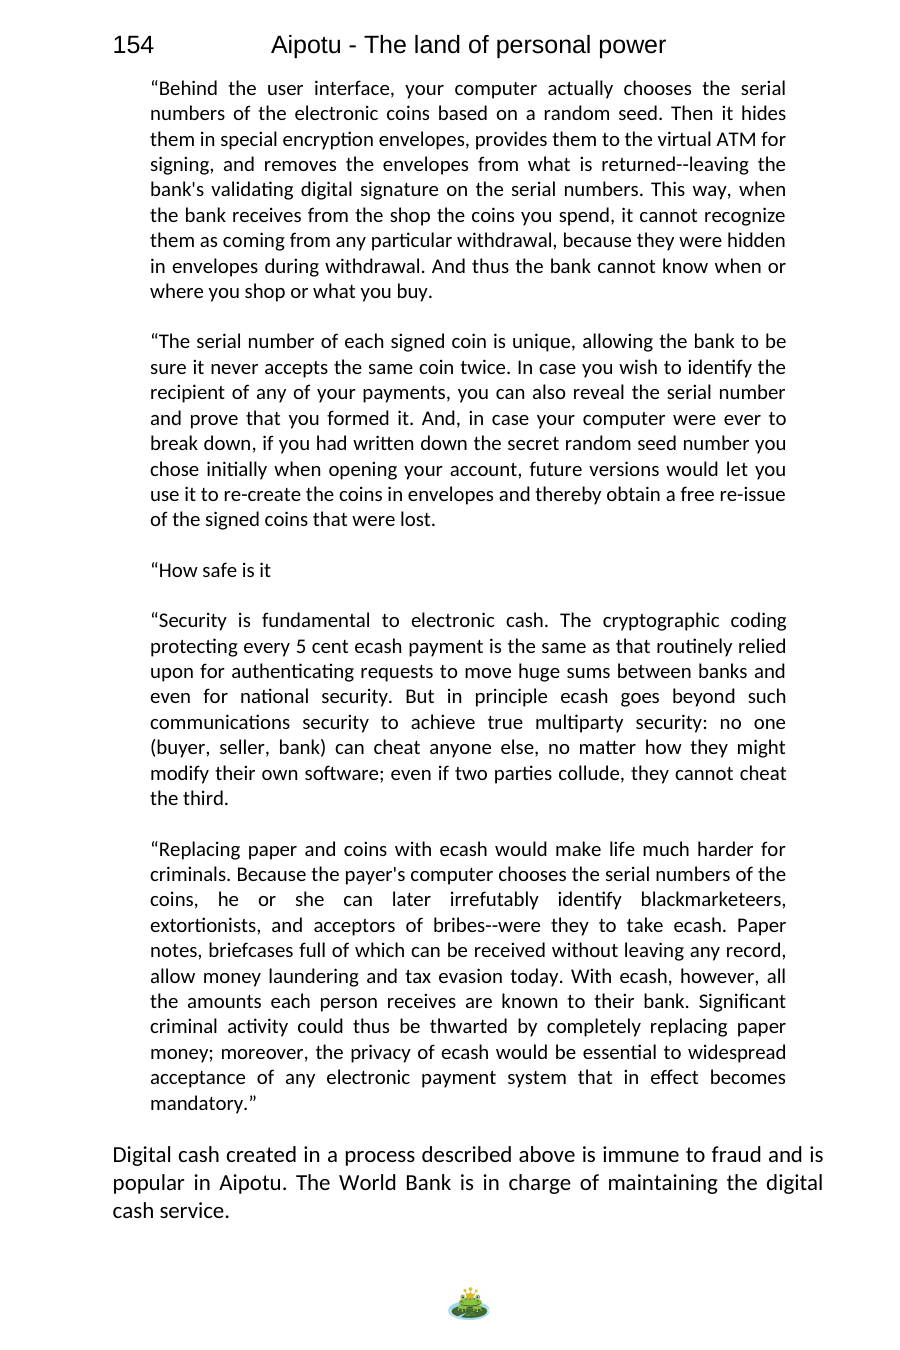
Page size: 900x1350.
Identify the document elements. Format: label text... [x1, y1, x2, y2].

picture [448, 1287, 490, 1320]
text “How safe is it [150, 557, 787, 582]
text “Replacing paper and coins with ecash would make life much harder for criminals. Because the payer's computer chooses the serial numbers of the coins, he or she can later irrefutably identify blackmarketeers, extortionists, and acceptors of bribes--were they to take ecash. Paper notes, briefcases full of which can be received without leaving any record, allow money laundering and tax evasion today. With ecash, however, all the amounts each person receives are known to their bank. Significant criminal activity could thus be thwarted by completely replacing paper money; moreover, the privacy of ecash would be essential to widespread acceptance of any electronic payment system that in effect becomes mandatory.” [150, 836, 787, 1115]
text Digital cash created in a process described above is immune to fraud and is popular in Aipotu. The World Bank is in charge of maintaining the digital cash service. [112, 1140, 825, 1224]
text “Behind the user interface, your computer actually chooses the serial numbers of the electronic coins based on a random seed. Then it hides them in special encryption envelopes, provides them to the virtual ATM for signing, and removes the envelopes from what is returned--leaving the bank's validating digital signature on the serial numbers. This way, when the bank receives from the shop the coins you spend, it cannot recognize them as coming from any particular withdrawal, because they were hidden in envelopes during withdrawal. And thus the bank cannot know when or where you shop or what you buy. [150, 75, 787, 304]
text “The serial number of each signed coin is unique, allowing the bank to be sure it never accepts the same coin twice. In case you wish to identify the recipient of any of your payments, you can also reveal the serial number and prove that you formed it. And, in case your computer were ever to break down, if you had written down the secret random seed number you chose initially when opening your account, future versions would let you use it to re-create the coins in envelopes and thereby obtain a free re-issue of the signed coins that were lost. [150, 329, 787, 532]
text “Security is fundamental to electronic cash. The cryptographic coding protecting every 5 cent ecash payment is the same as that routinely relied upon for authenticating requests to move huge sums between banks and even for national security. But in principle ecash goes beyond such communications security to achieve true multiparty security: no one (buyer, seller, bank) can cheat anyone else, no matter how they might modify their own software; even if two parties collude, they cannot cheat the third. [150, 607, 787, 811]
